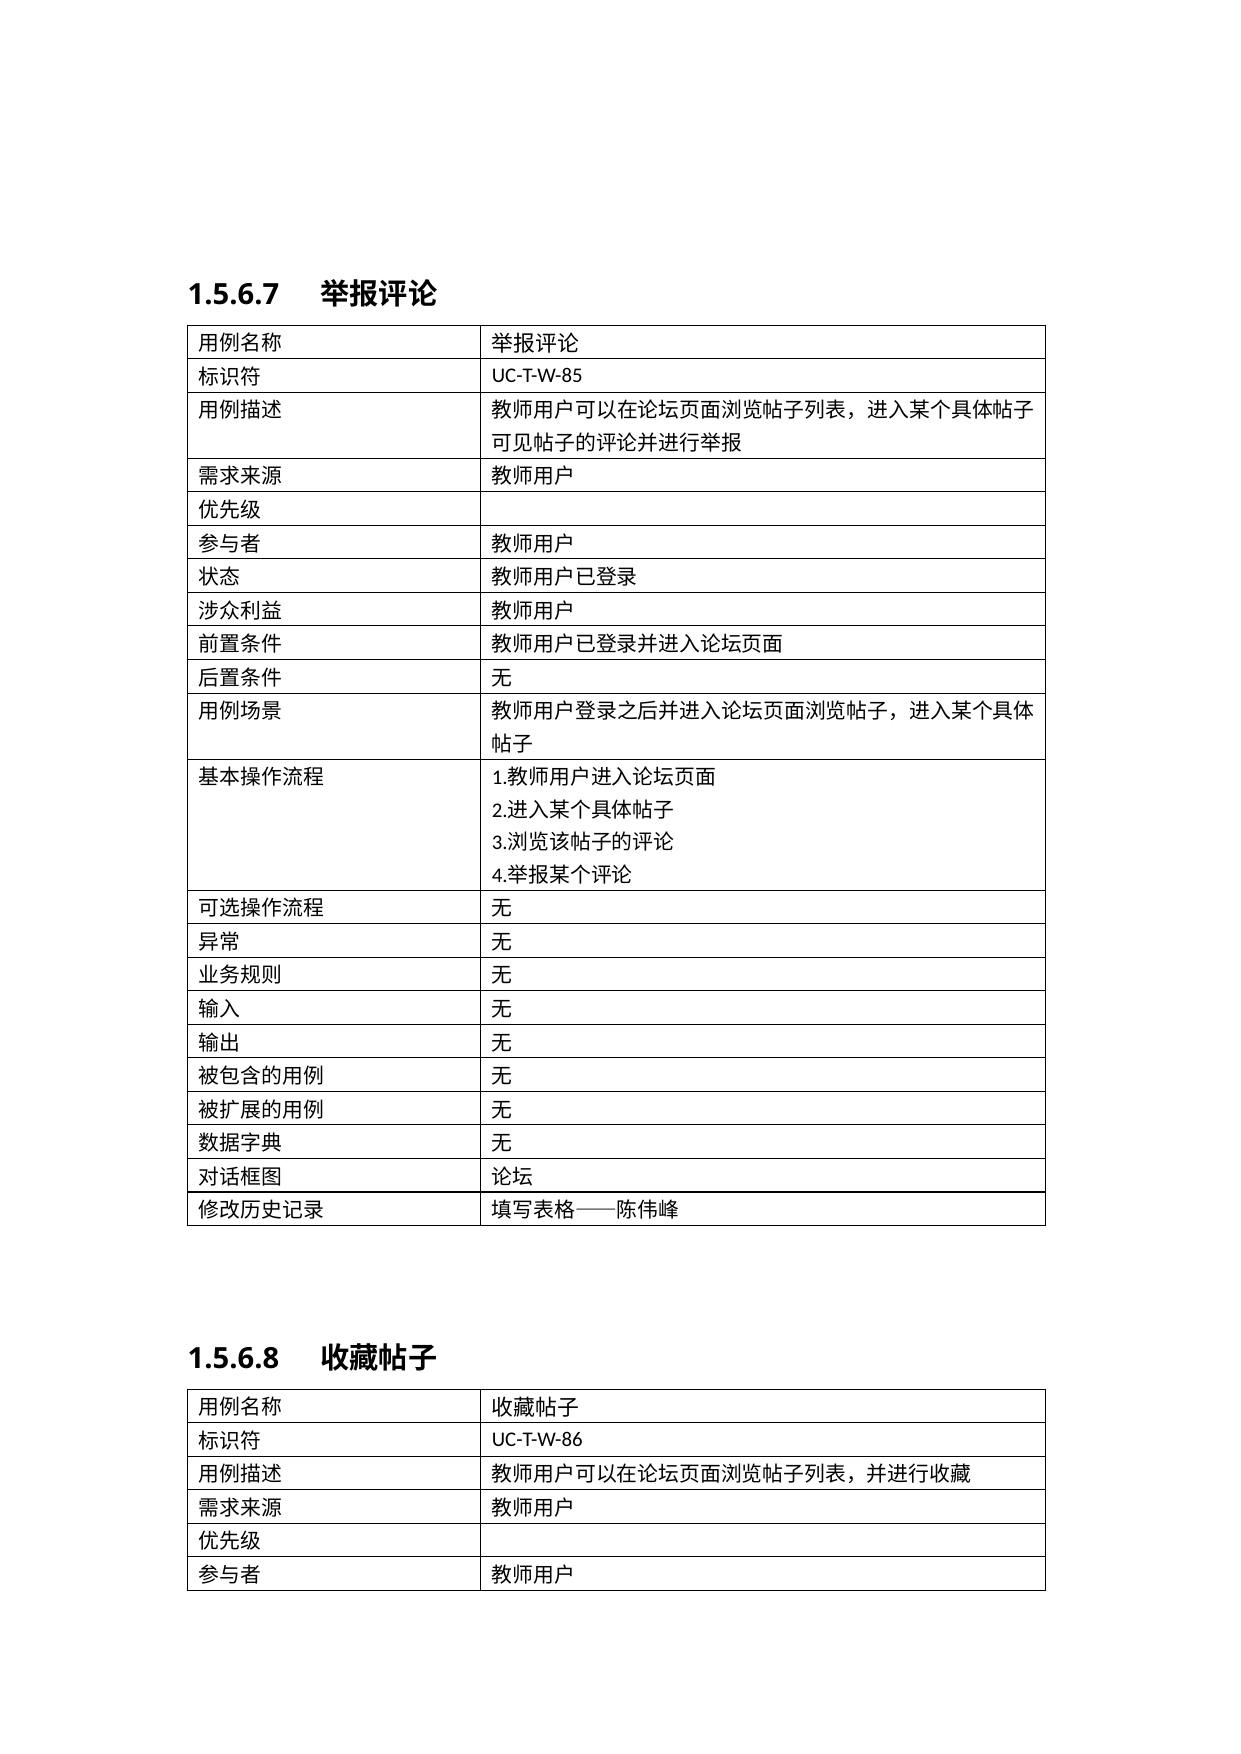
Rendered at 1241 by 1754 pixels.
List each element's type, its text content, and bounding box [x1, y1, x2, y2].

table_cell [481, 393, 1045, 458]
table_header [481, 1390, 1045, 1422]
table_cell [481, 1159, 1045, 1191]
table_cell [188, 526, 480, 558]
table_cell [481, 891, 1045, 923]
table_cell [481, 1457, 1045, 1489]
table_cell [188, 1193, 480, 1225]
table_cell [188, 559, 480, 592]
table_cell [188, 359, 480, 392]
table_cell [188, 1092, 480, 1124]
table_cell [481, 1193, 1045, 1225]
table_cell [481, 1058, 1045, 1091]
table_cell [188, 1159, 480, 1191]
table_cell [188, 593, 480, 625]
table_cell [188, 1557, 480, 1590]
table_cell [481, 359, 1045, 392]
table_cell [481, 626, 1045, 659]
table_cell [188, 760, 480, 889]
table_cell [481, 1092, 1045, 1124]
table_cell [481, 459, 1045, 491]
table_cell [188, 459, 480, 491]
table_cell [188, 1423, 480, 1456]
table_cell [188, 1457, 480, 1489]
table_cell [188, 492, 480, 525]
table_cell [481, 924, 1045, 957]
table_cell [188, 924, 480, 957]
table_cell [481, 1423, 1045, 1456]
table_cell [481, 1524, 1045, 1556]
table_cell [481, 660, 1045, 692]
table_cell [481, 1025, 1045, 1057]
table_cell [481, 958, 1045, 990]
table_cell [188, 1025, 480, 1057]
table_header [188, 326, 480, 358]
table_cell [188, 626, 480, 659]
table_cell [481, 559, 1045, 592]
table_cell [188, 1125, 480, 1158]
text 举报评论 [187, 259, 1053, 324]
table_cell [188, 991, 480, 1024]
text 收藏帖子 [187, 1323, 1053, 1388]
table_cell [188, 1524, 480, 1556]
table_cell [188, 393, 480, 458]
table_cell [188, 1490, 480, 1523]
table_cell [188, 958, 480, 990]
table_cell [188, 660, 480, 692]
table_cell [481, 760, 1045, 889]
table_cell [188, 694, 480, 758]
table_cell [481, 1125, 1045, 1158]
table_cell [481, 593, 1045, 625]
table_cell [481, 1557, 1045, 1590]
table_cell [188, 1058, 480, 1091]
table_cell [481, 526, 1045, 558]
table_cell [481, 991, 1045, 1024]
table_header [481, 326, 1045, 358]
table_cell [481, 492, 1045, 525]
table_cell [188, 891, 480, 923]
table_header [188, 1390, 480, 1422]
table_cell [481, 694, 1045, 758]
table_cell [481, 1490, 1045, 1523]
